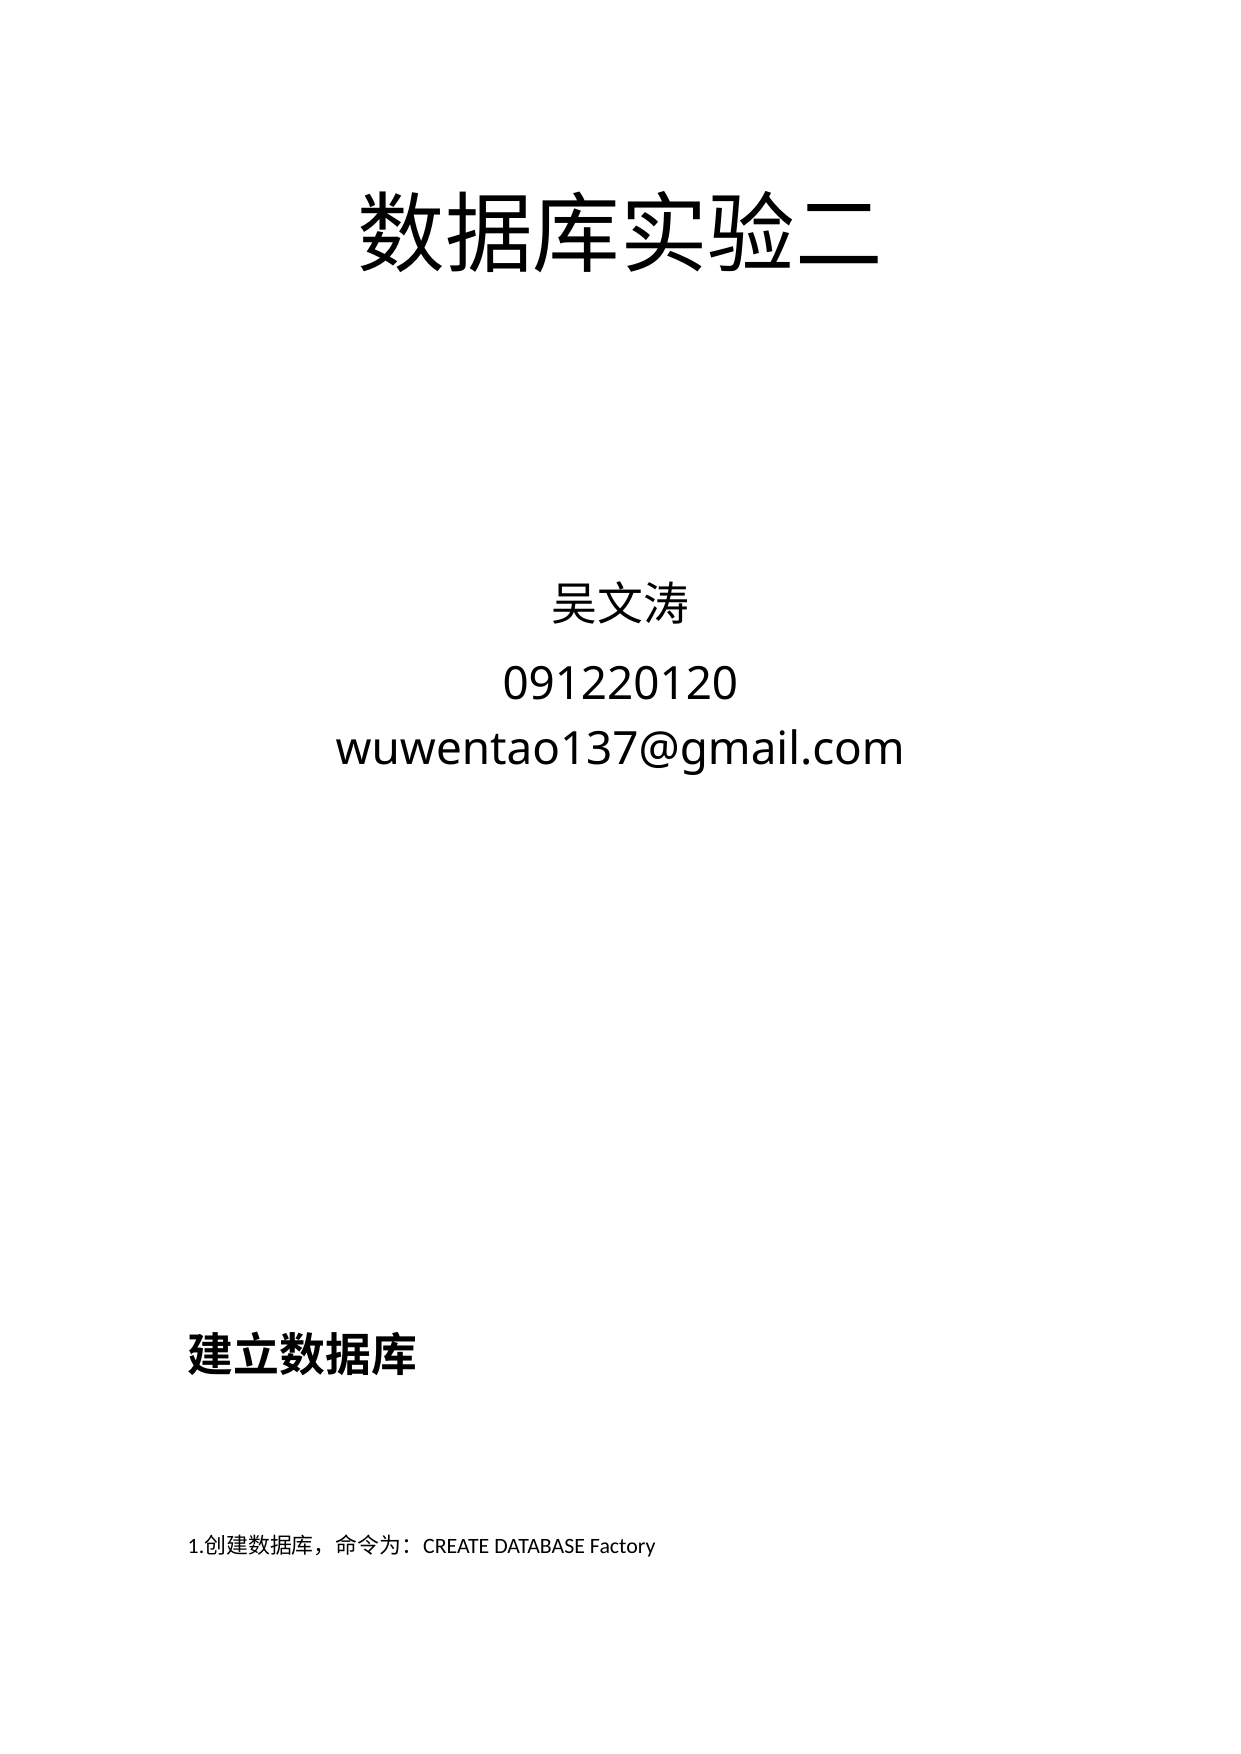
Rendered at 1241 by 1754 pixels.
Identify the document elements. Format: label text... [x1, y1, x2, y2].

text 数据库实验二 [187, 162, 1053, 292]
text wuwentao137@gmail.com [187, 714, 1053, 779]
text 1.创建数据库，命令为：CREATE DATABASE Factory [187, 1528, 1053, 1560]
text 091220120 [187, 649, 1053, 714]
text 吴文涛 [187, 552, 1053, 649]
subtitle 建立数据库 [187, 1302, 1053, 1400]
